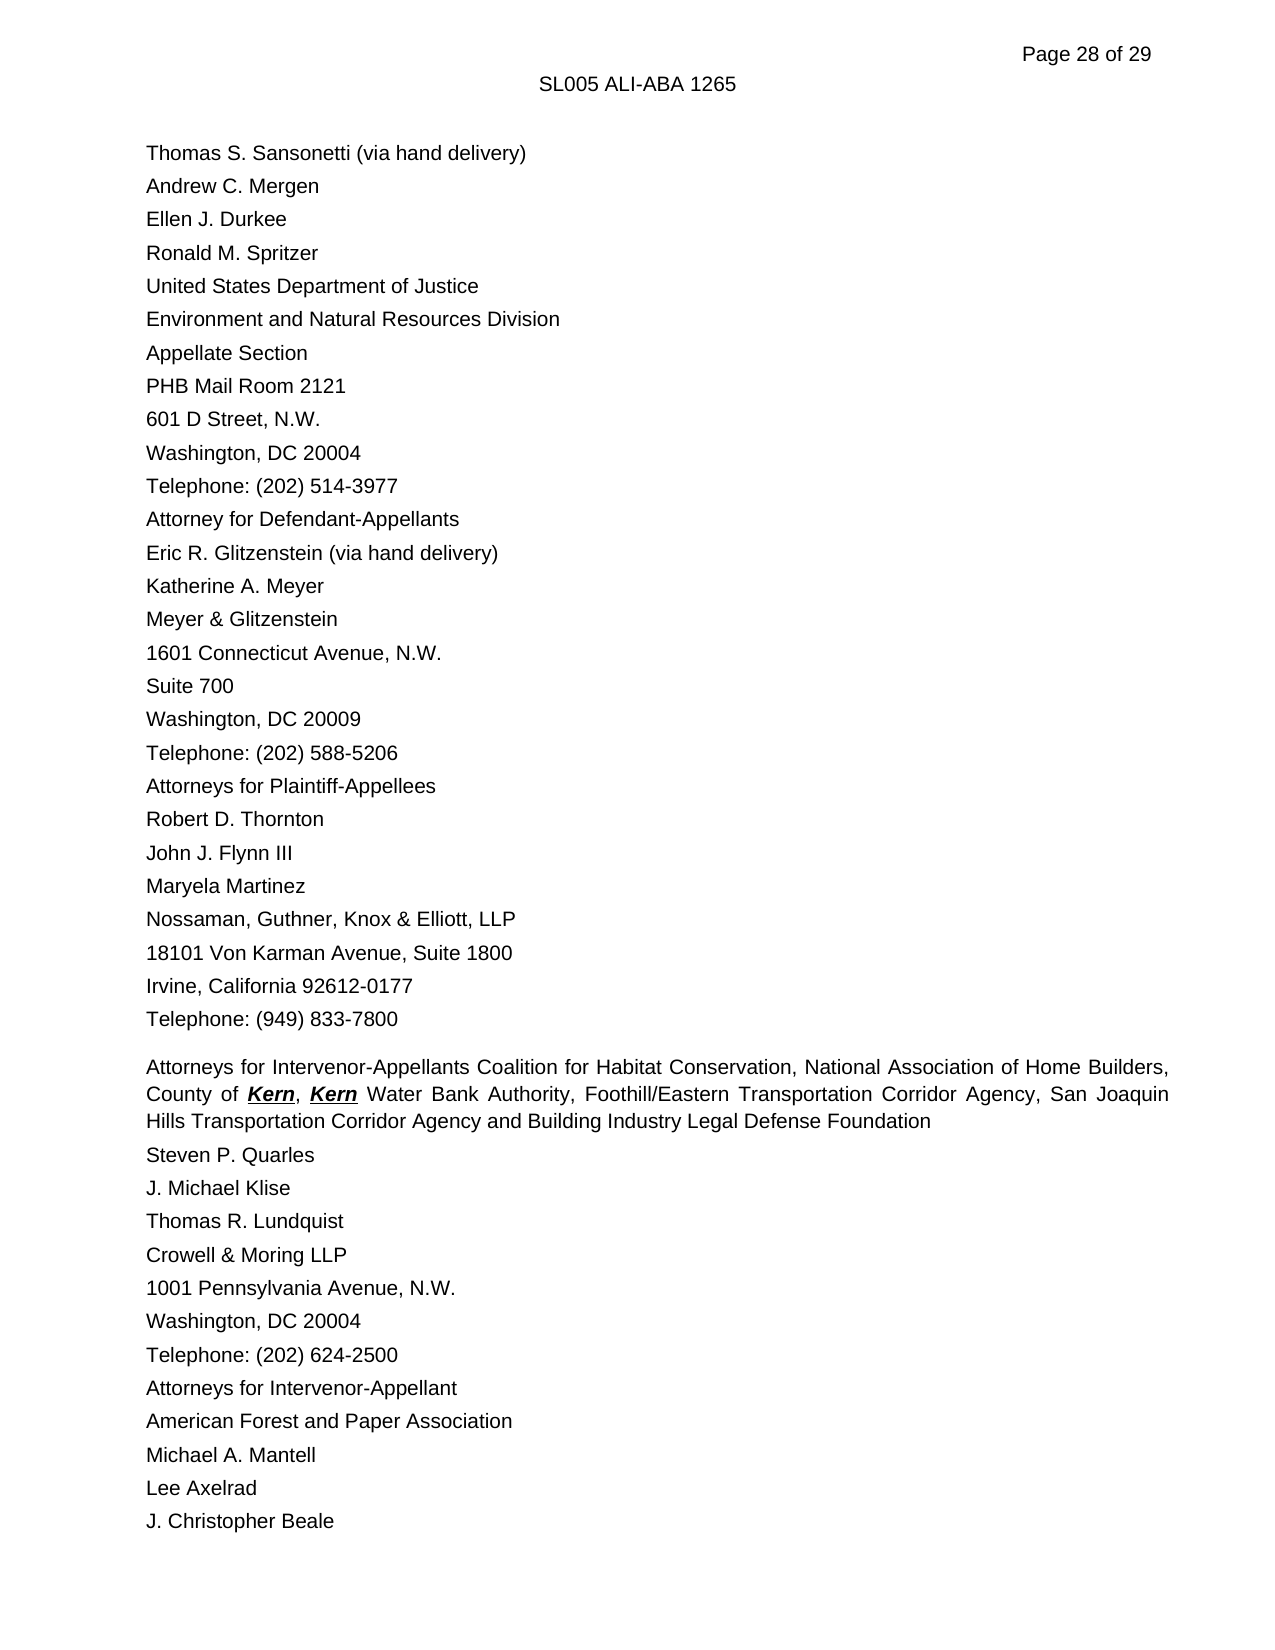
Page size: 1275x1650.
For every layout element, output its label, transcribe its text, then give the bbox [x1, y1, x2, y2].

text Telephone: (202) 588-5206 [146, 737, 1171, 764]
text Attorneys for Plaintiff-Appellees [146, 771, 1171, 798]
text PHB Mail Room 2121 [146, 371, 1171, 398]
text Irvine, California 92612-0177 [146, 971, 1171, 998]
text Maryela Martinez [146, 871, 1171, 898]
text Telephone: (202) 514-3977 [146, 471, 1171, 498]
text Attorneys for Intervenor-Appellants Coalition for Habitat Conservation, National Association of Home Builders, County of Kern, Kern Water Bank Authority, Foothill/Eastern Transportation Corridor Agency, San Joaquin Hills Transportation Corridor Agency and Building Industry Legal Defense Foundation [146, 1052, 1171, 1133]
text 601 D Street, N.W. [146, 404, 1171, 431]
text Lee Axelrad [146, 1473, 1171, 1500]
text Washington, DC 20009 [146, 704, 1171, 731]
text J. Michael Klise [146, 1173, 1171, 1200]
text Appellate Section [146, 337, 1171, 364]
text Robert D. Thornton [146, 804, 1171, 831]
text J. Christopher Beale [146, 1506, 1171, 1533]
text Meyer & Glitzenstein [146, 604, 1171, 631]
text Thomas S. Sansonetti (via hand delivery) [146, 137, 1171, 164]
text Steven P. Quarles [146, 1139, 1171, 1167]
text Katherine A. Meyer [146, 571, 1171, 598]
text Attorney for Defendant-Appellants [146, 504, 1171, 531]
text Telephone: (202) 624-2500 [146, 1339, 1171, 1367]
text Telephone: (949) 833-7800 [146, 1004, 1171, 1031]
text Washington, DC 20004 [146, 1306, 1171, 1333]
text Washington, DC 20004 [146, 437, 1171, 464]
text Suite 700 [146, 671, 1171, 698]
text Ronald M. Spritzer [146, 237, 1171, 264]
text 1001 Pennsylvania Avenue, N.W. [146, 1273, 1171, 1300]
text Ellen J. Durkee [146, 204, 1171, 231]
text Nossaman, Guthner, Knox & Elliott, LLP [146, 904, 1171, 931]
text Environment and Natural Resources Division [146, 304, 1171, 331]
text American Forest and Paper Association [146, 1406, 1171, 1433]
text Attorneys for Intervenor-Appellant [146, 1373, 1171, 1400]
text Eric R. Glitzenstein (via hand delivery) [146, 537, 1171, 564]
text 1601 Connecticut Avenue, N.W. [146, 637, 1171, 664]
text John J. Flynn III [146, 837, 1171, 864]
text Crowell & Moring LLP [146, 1239, 1171, 1267]
text United States Department of Justice [146, 271, 1171, 298]
text Michael A. Mantell [146, 1439, 1171, 1467]
text Thomas R. Lundquist [146, 1206, 1171, 1233]
text 18101 Von Karman Avenue, Suite 1800 [146, 937, 1171, 964]
text Andrew C. Mergen [146, 171, 1171, 198]
